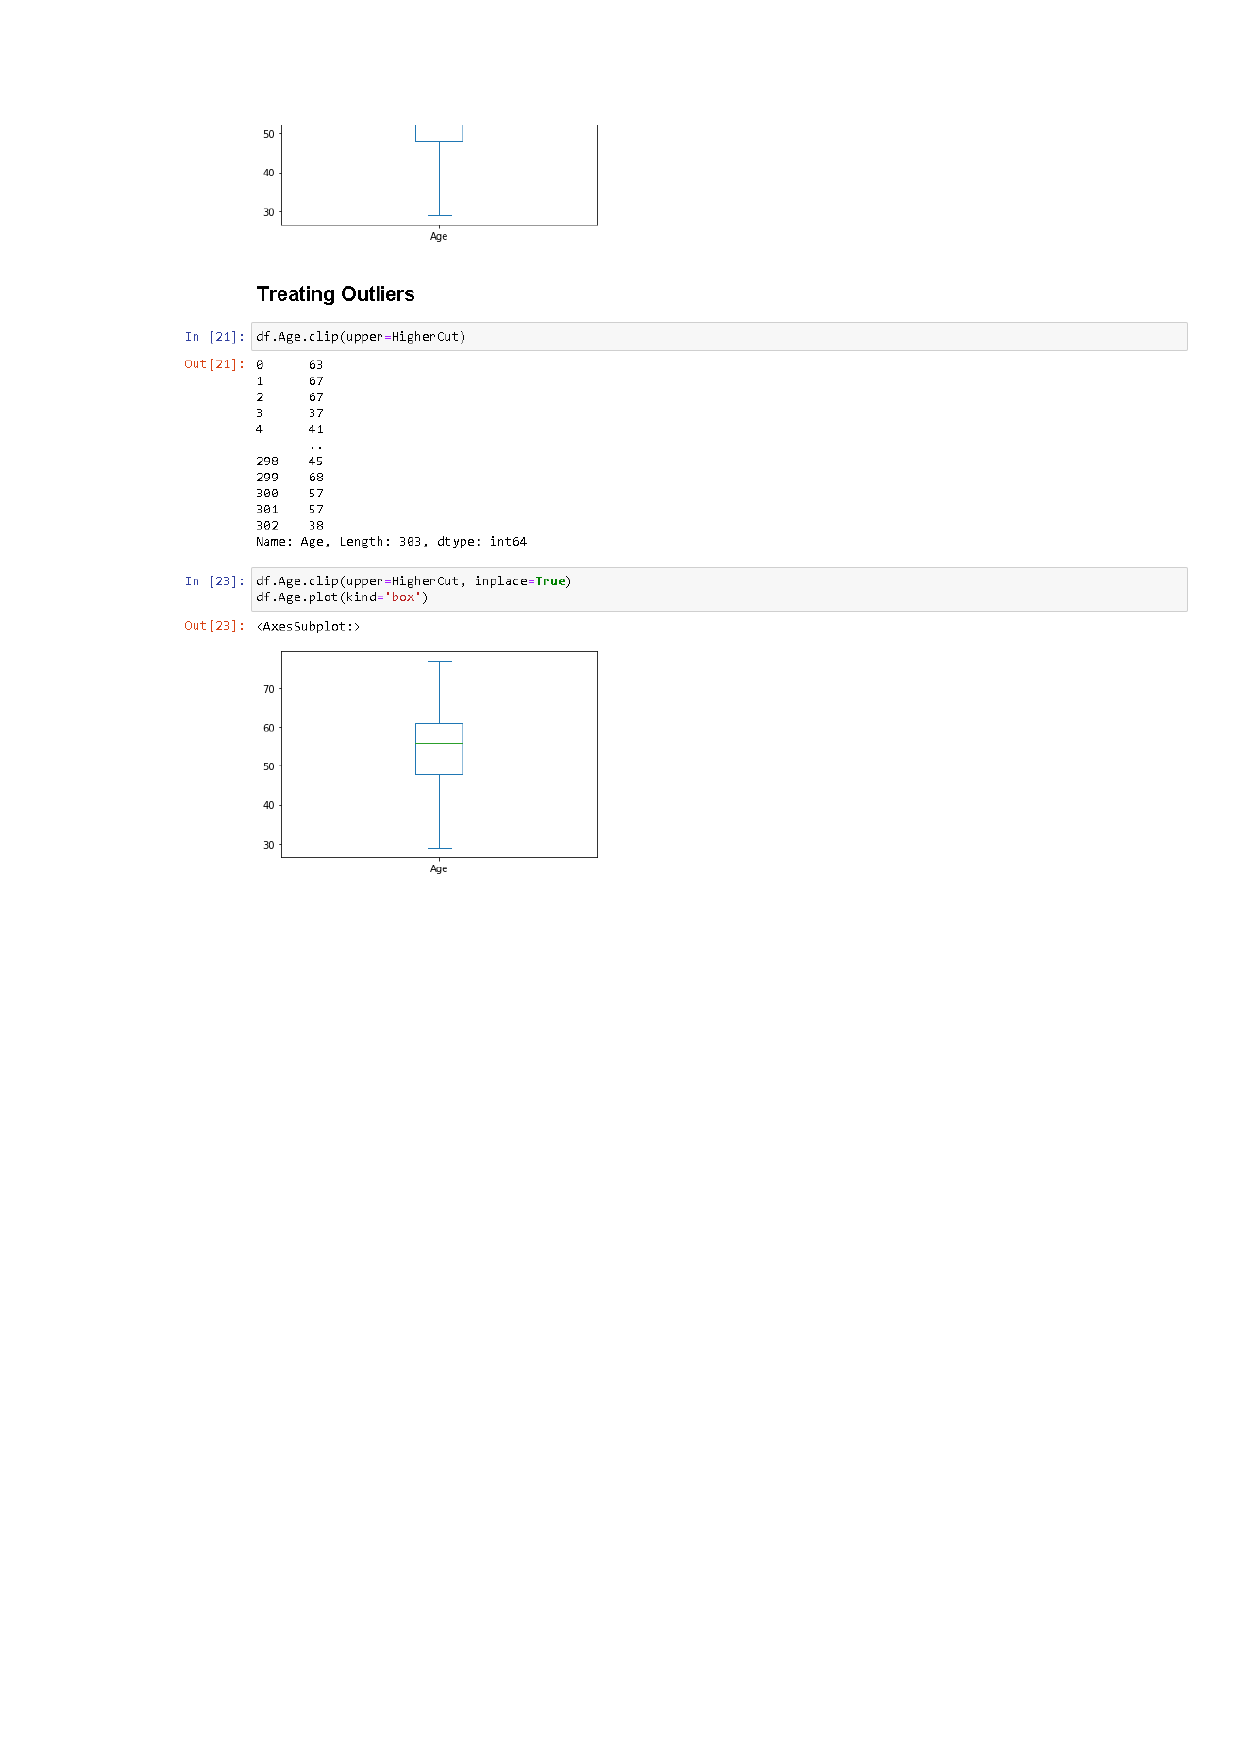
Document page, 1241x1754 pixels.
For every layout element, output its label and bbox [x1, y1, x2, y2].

picture [147, 125, 1196, 884]
